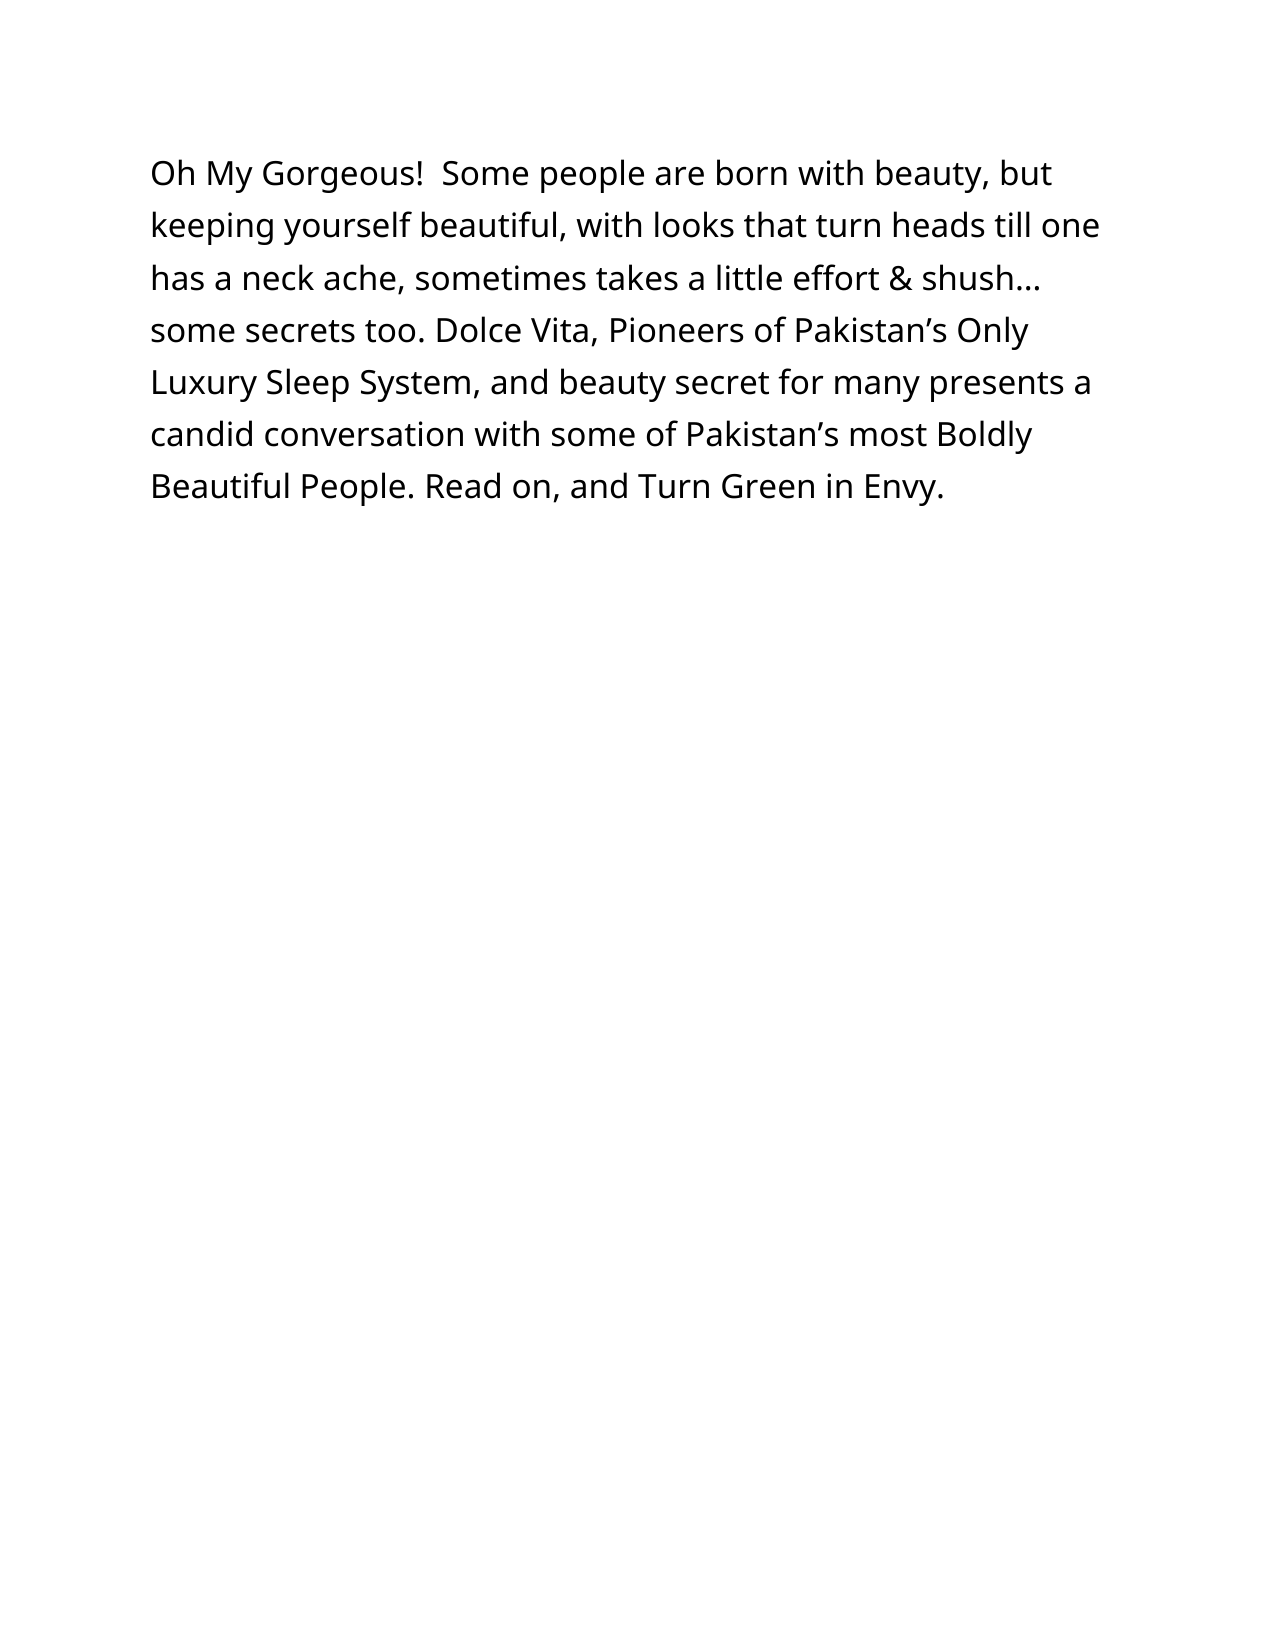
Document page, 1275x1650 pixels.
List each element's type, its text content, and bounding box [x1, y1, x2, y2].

text Oh My Gorgeous! Some people are born with beauty, but keeping yourself beautiful, with looks that turn heads till one has a neck ache, sometimes takes a little effort & shush… some secrets too. Dolce Vita, Pioneers of Pakistan’s Only Luxury Sleep System, and beauty secret for many presents a candid conversation with some of Pakistan’s most Boldly Beautiful People. Read on, and Turn Green in Envy. [150, 150, 1125, 508]
